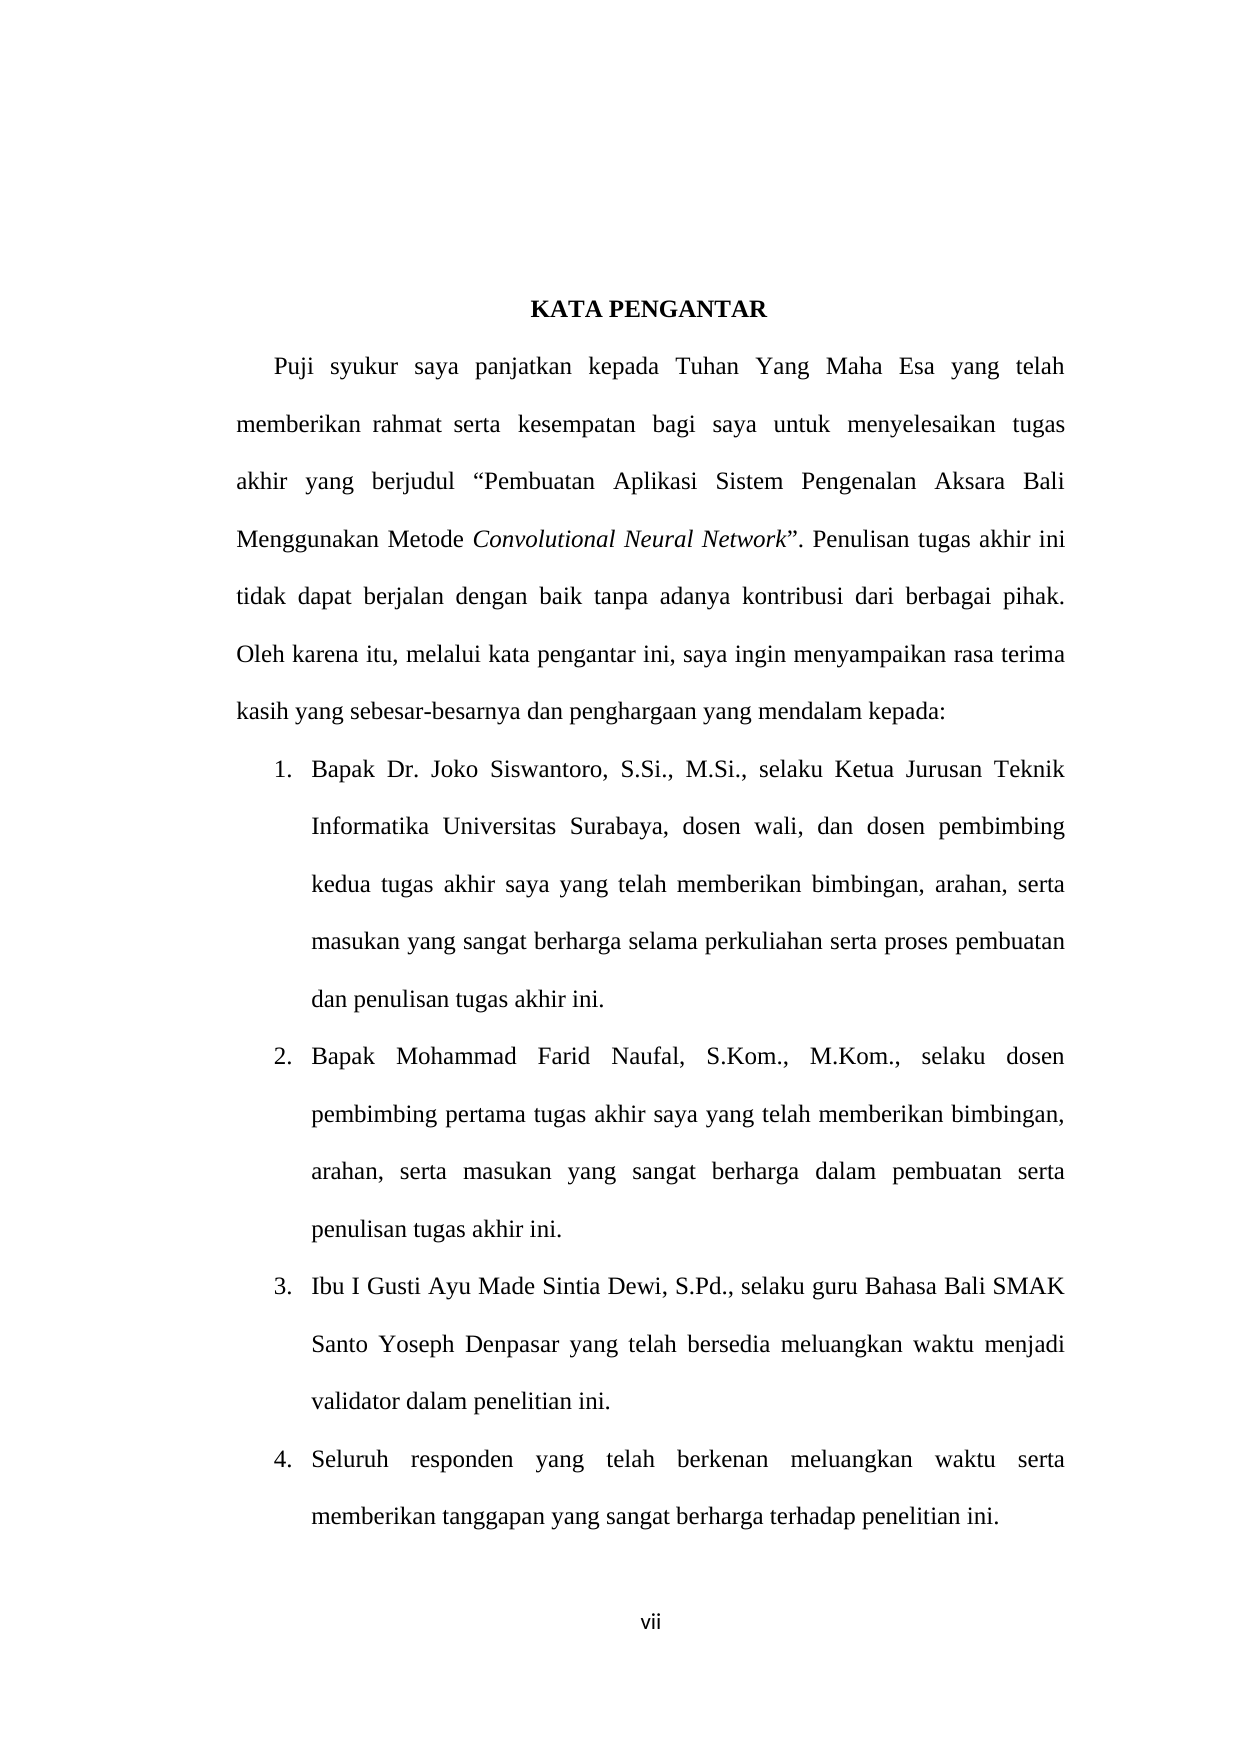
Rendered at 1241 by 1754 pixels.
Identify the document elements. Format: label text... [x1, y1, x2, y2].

list Bapak Dr. Joko Siswantoro, S.Si., M.Si., selaku Ketua Jurusan Teknik Informatika Universitas Surabaya, dosen wali, dan dosen pembimbing kedua tugas akhir saya yang telah memberikan bimbingan, arahan, serta masukan yang sangat berharga selama perkuliahan serta proses pembuatan dan penulisan tugas akhir ini. [273, 754, 1066, 1012]
text Puji syukur saya panjatkan kepada Tuhan Yang Maha Esa yang telah memberikan rahmat serta kesempatan bagi saya untuk menyelesaikan tugas akhir yang berjudul “Pembuatan Aplikasi Sistem Pengenalan Aksara Bali Menggunakan Metode Convolutional Neural Network”. Penulisan tugas akhir ini tidak dapat berjalan dengan baik tanpa adanya kontribusi dari berbagai pihak. Oleh karena itu, melalui kata pengantar ini, saya ingin menyampaikan rasa terima kasih yang sebesar-besarnya dan penghargaan yang mendalam kepada: [236, 351, 1066, 725]
list Ibu I Gusti Ayu Made Sintia Dewi, S.Pd., selaku guru Bahasa Bali SMAK Santo Yoseph Denpasar yang telah bersedia meluangkan waktu menjadi validator dalam penelitian ini. [273, 1271, 1066, 1415]
list Seluruh responden yang telah berkenan meluangkan waktu serta memberikan tanggapan yang sangat berharga terhadap penelitian ini. [273, 1444, 1066, 1530]
list vii [611, 1607, 1066, 1635]
list Bapak Mohammad Farid Naufal, S.Kom., M.Kom., selaku dosen pembimbing pertama tugas akhir saya yang telah memberikan bimbingan, arahan, serta masukan yang sangat berharga dalam pembuatan serta penulisan tugas akhir ini. [273, 1041, 1066, 1242]
text KATA PENGANTAR [527, 294, 770, 322]
